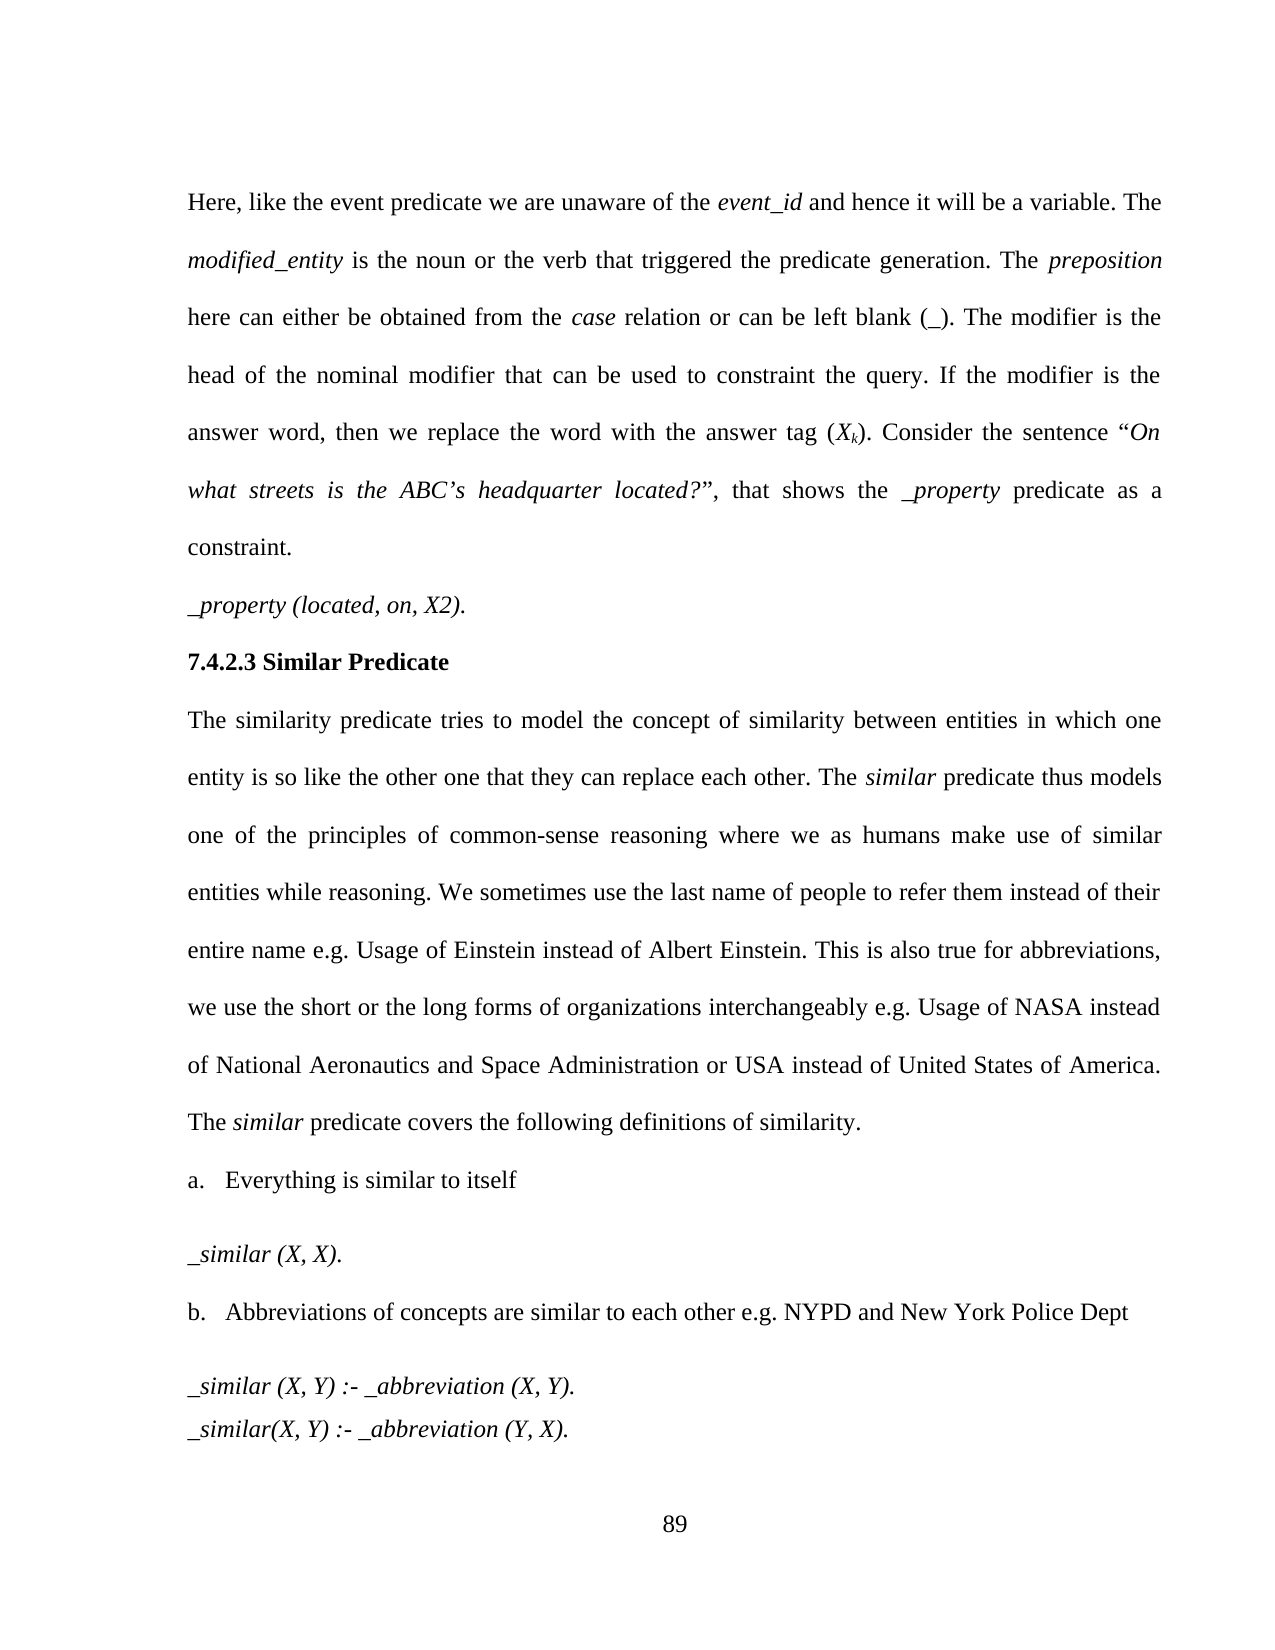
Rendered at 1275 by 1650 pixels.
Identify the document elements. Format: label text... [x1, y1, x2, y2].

list Abbreviations of concepts are similar to each other e.g. NYPD and New York Police Dept [187, 1297, 1162, 1325]
text _similar (X, Y) :- _abbreviation (X, Y). [187, 1371, 1162, 1399]
text Here, like the event predicate we are unaware of the event_id and hence it will be a variable. The modified_entity is the noun or the verb that triggered the predicate generation. The preposition here can either be obtained from the case relation or can be left blank (_). The modifier is the head of the nominal modifier that can be used to constraint the query. If the modifier is the answer word, then we replace the word with the answer tag (Xk). Consider the sentence “On what streets is the ABC’s headquarter located?”, that shows the _property predicate as a constraint. [187, 187, 1162, 561]
text _similar(X, Y) :- _abbreviation (Y, X). [187, 1414, 1162, 1443]
text _property (located, on, X2). [187, 590, 1162, 619]
text _similar (X, X). [187, 1239, 1162, 1268]
text 7.4.2.3 Similar Predicate [187, 647, 1162, 676]
text The similarity predicate tries to model the concept of similarity between entities in which one entity is so like the other one that they can replace each other. The similar predicate thus models one of the principles of common-sense reasoning where we as humans make use of similar entities while reasoning. We sometimes use the last name of people to refer them instead of their entire name e.g. Usage of Einstein instead of Albert Einstein. This is also true for abbreviations, we use the short or the long forms of organizations interchangeably e.g. Usage of NASA instead of National Aeronautics and Space Administration or USA instead of United States of America. The similar predicate covers the following definitions of similarity. [187, 705, 1162, 1136]
list Everything is similar to itself [187, 1165, 1162, 1194]
